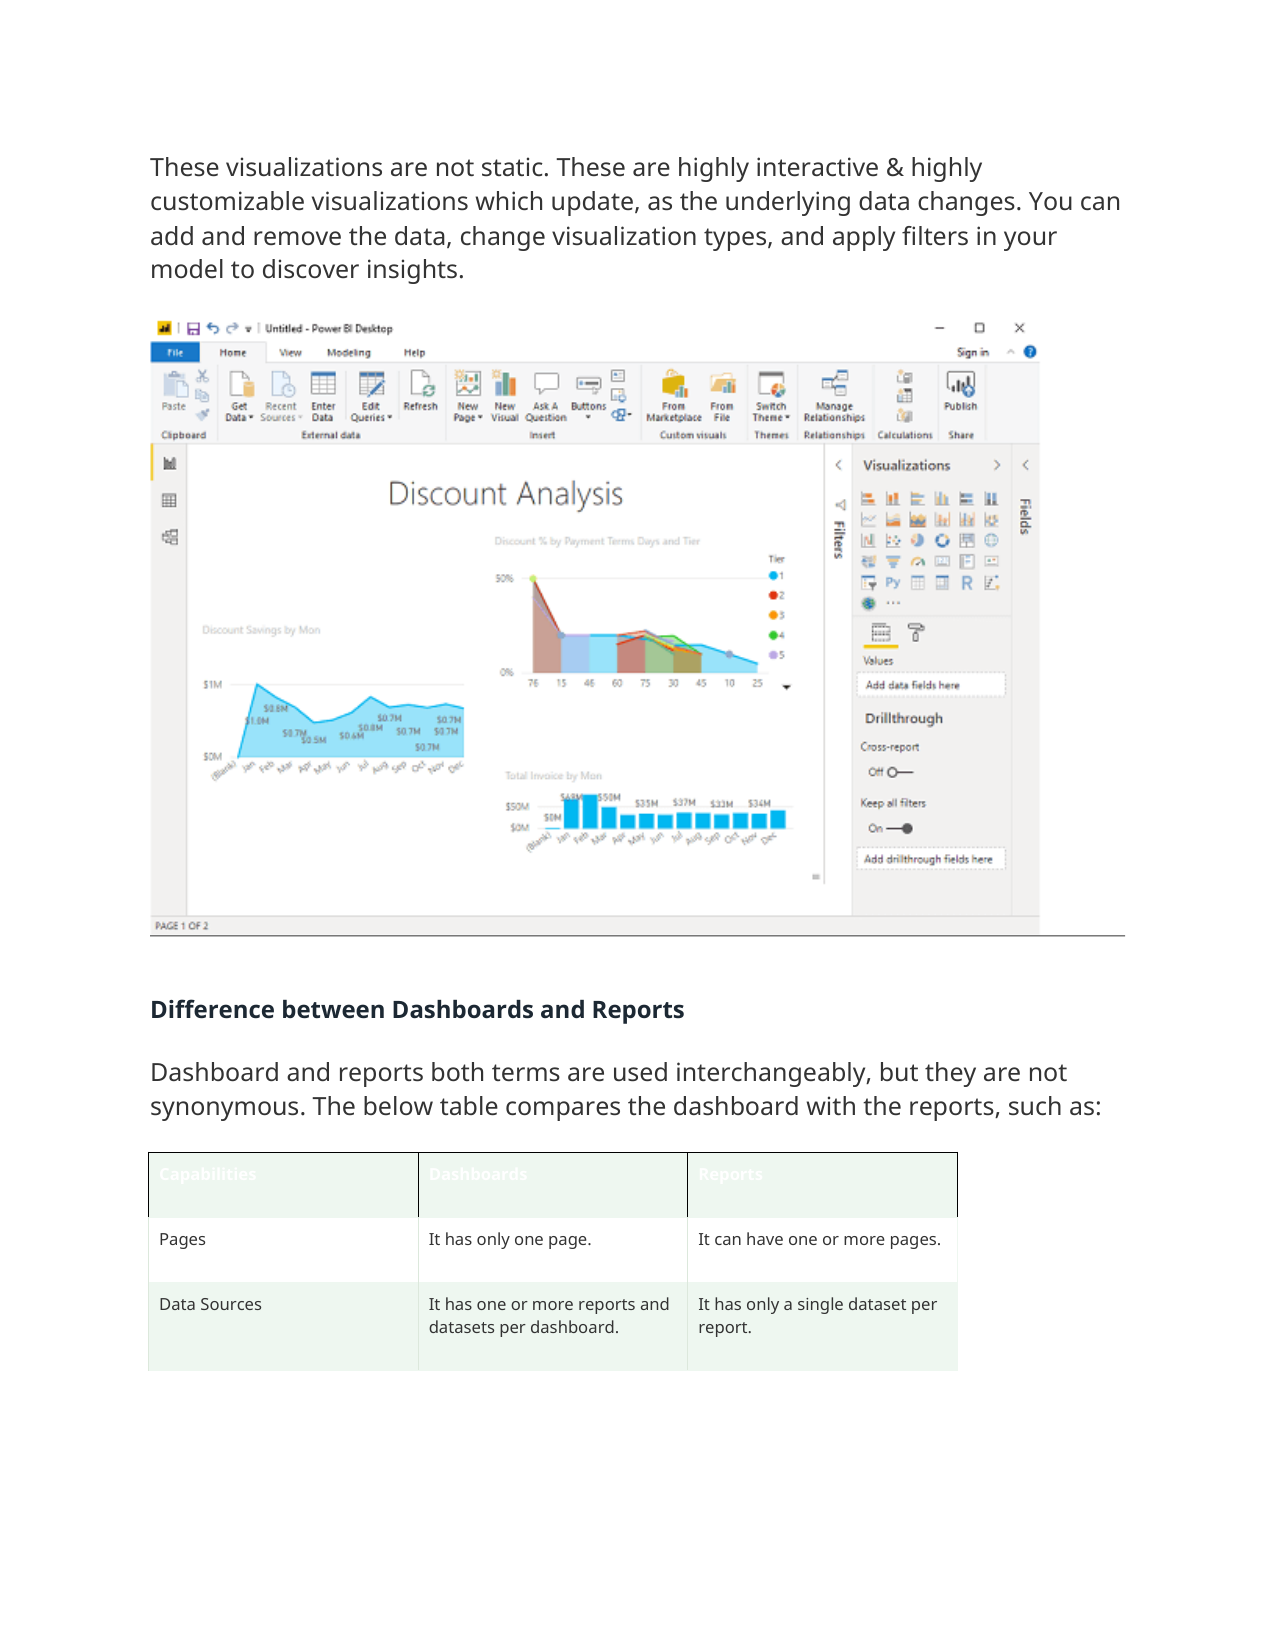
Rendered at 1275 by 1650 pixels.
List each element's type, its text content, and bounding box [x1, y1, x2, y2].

text These visualizations are not static. These are highly interactive & highly customizable visualizations which update, as the underlying data changes. You can add and remove the data, change visualization types, and apply filters in your model to discover insights. [150, 150, 1125, 286]
table_header Dashboards [419, 1153, 687, 1217]
table_cell Data Sources [149, 1283, 418, 1370]
table_header Capabilities [149, 1153, 418, 1217]
table_cell It has one or more reports and datasets per dashboard. [419, 1283, 687, 1370]
table_cell It has only a single dataset per report. [688, 1283, 957, 1370]
table_header Reports [688, 1153, 957, 1217]
text Difference between Dashboards and Reports [150, 992, 1125, 1025]
table_cell Pages [149, 1218, 418, 1282]
picture [150, 315, 1041, 935]
text Dashboard and reports both terms are used interchangeably, but they are not synonymous. The below table compares the dashboard with the reports, such as: [150, 1054, 1125, 1122]
table_cell It has only one page. [419, 1218, 687, 1282]
table_cell It can have one or more pages. [688, 1218, 957, 1282]
